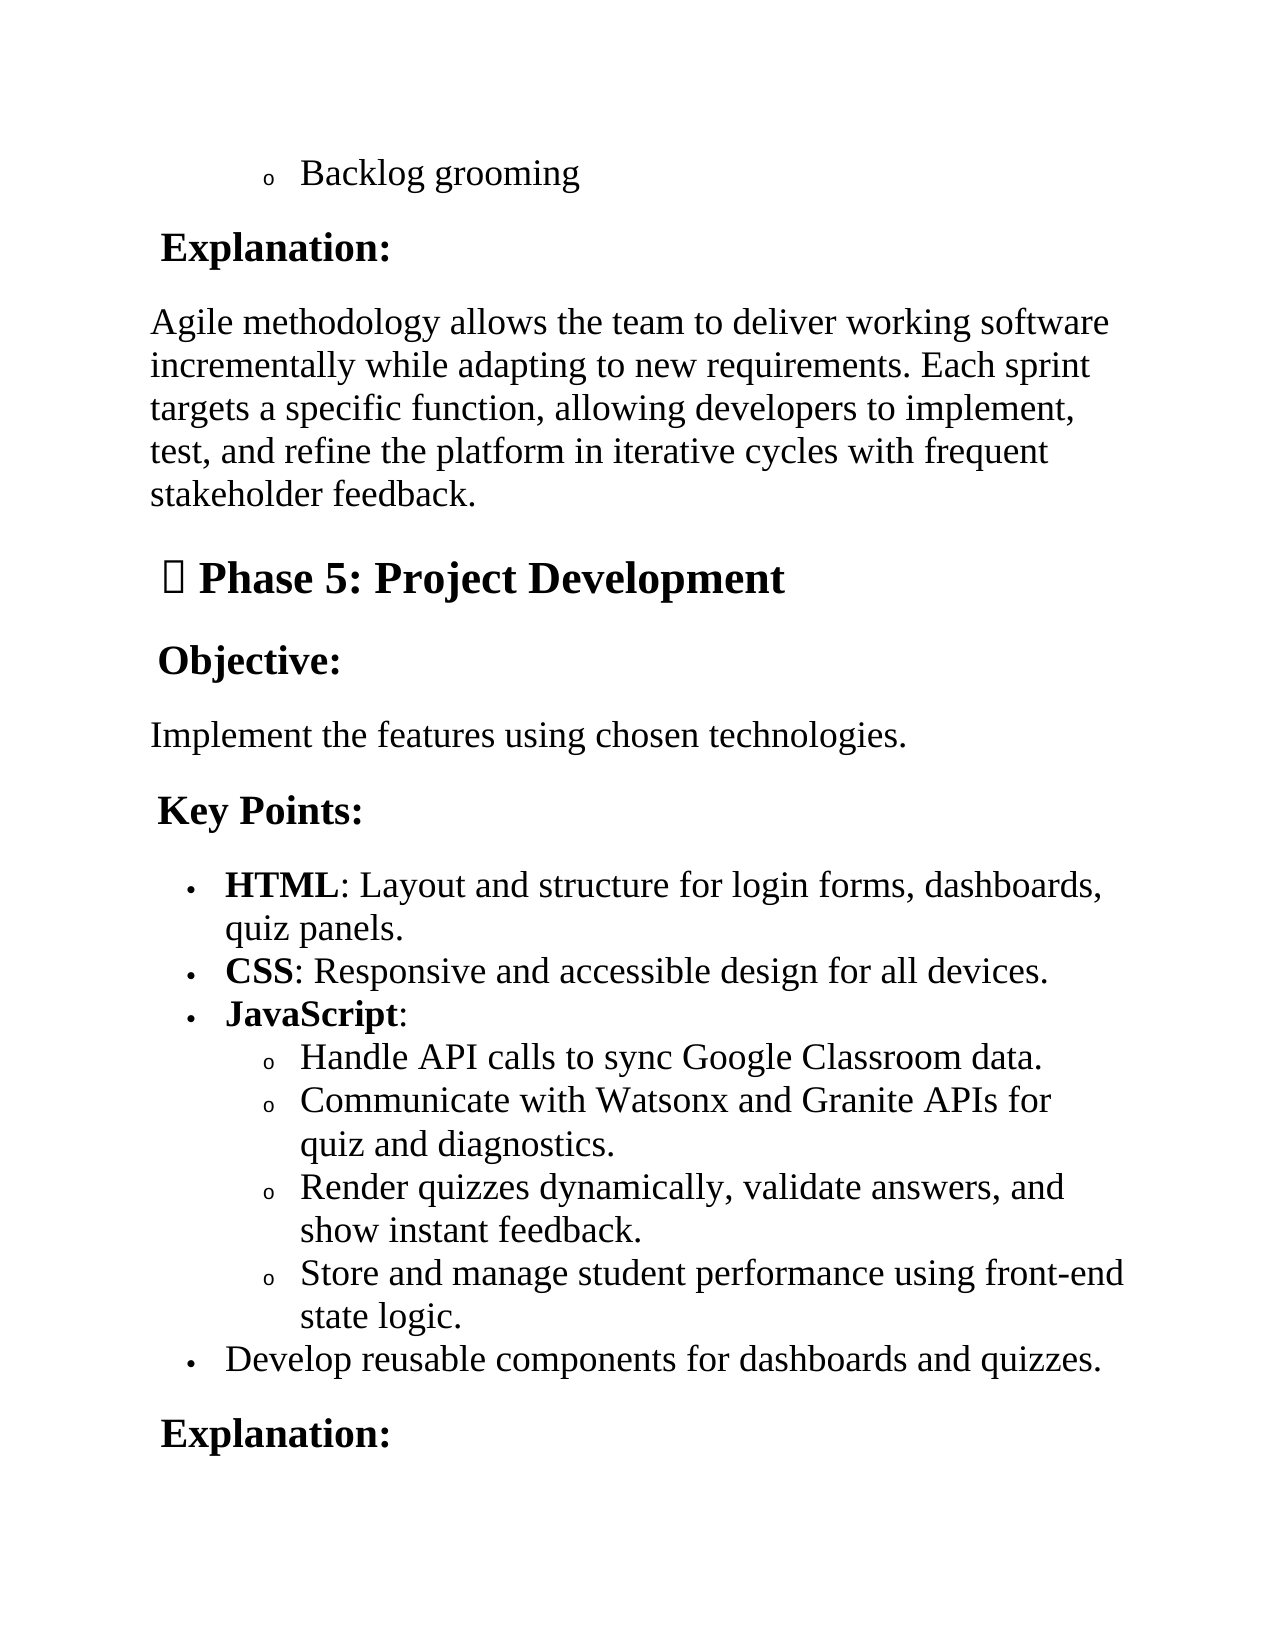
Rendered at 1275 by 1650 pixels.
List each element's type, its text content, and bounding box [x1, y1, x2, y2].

text Key Points: [150, 785, 1125, 833]
text Implement the features using chosen technologies. [150, 713, 1125, 756]
text Objective: [150, 636, 1125, 684]
text Agile methodology allows the team to deliver working software incrementally while adapting to new requirements. Each sprint targets a specific function, allowing developers to implement, test, and refine the platform in iterative cycles with frequent stakeholder feedback. [150, 299, 1125, 515]
list Develop reusable components for dashboards and quizzes. [187, 1337, 1125, 1380]
text 🔹 Phase 5: Project Development [150, 544, 1125, 607]
list JavaScript: [187, 992, 1125, 1035]
text Explanation: [150, 222, 1125, 270]
list Communicate with Watsonx and Granite APIs for quiz and diagnostics. [262, 1078, 1125, 1164]
list CSS: Responsive and accessible design for all devices. [187, 948, 1125, 992]
list Backlog grooming [262, 150, 1125, 193]
list Handle API calls to sync Google Classroom data. [262, 1035, 1125, 1078]
list HTML: Layout and structure for login forms, dashboards, quiz panels. [187, 862, 1125, 948]
list Render quizzes dynamically, validate answers, and show instant feedback. [262, 1164, 1125, 1250]
text Explanation: [150, 1409, 1125, 1457]
list Store and manage student performance using front-end state logic. [262, 1250, 1125, 1337]
